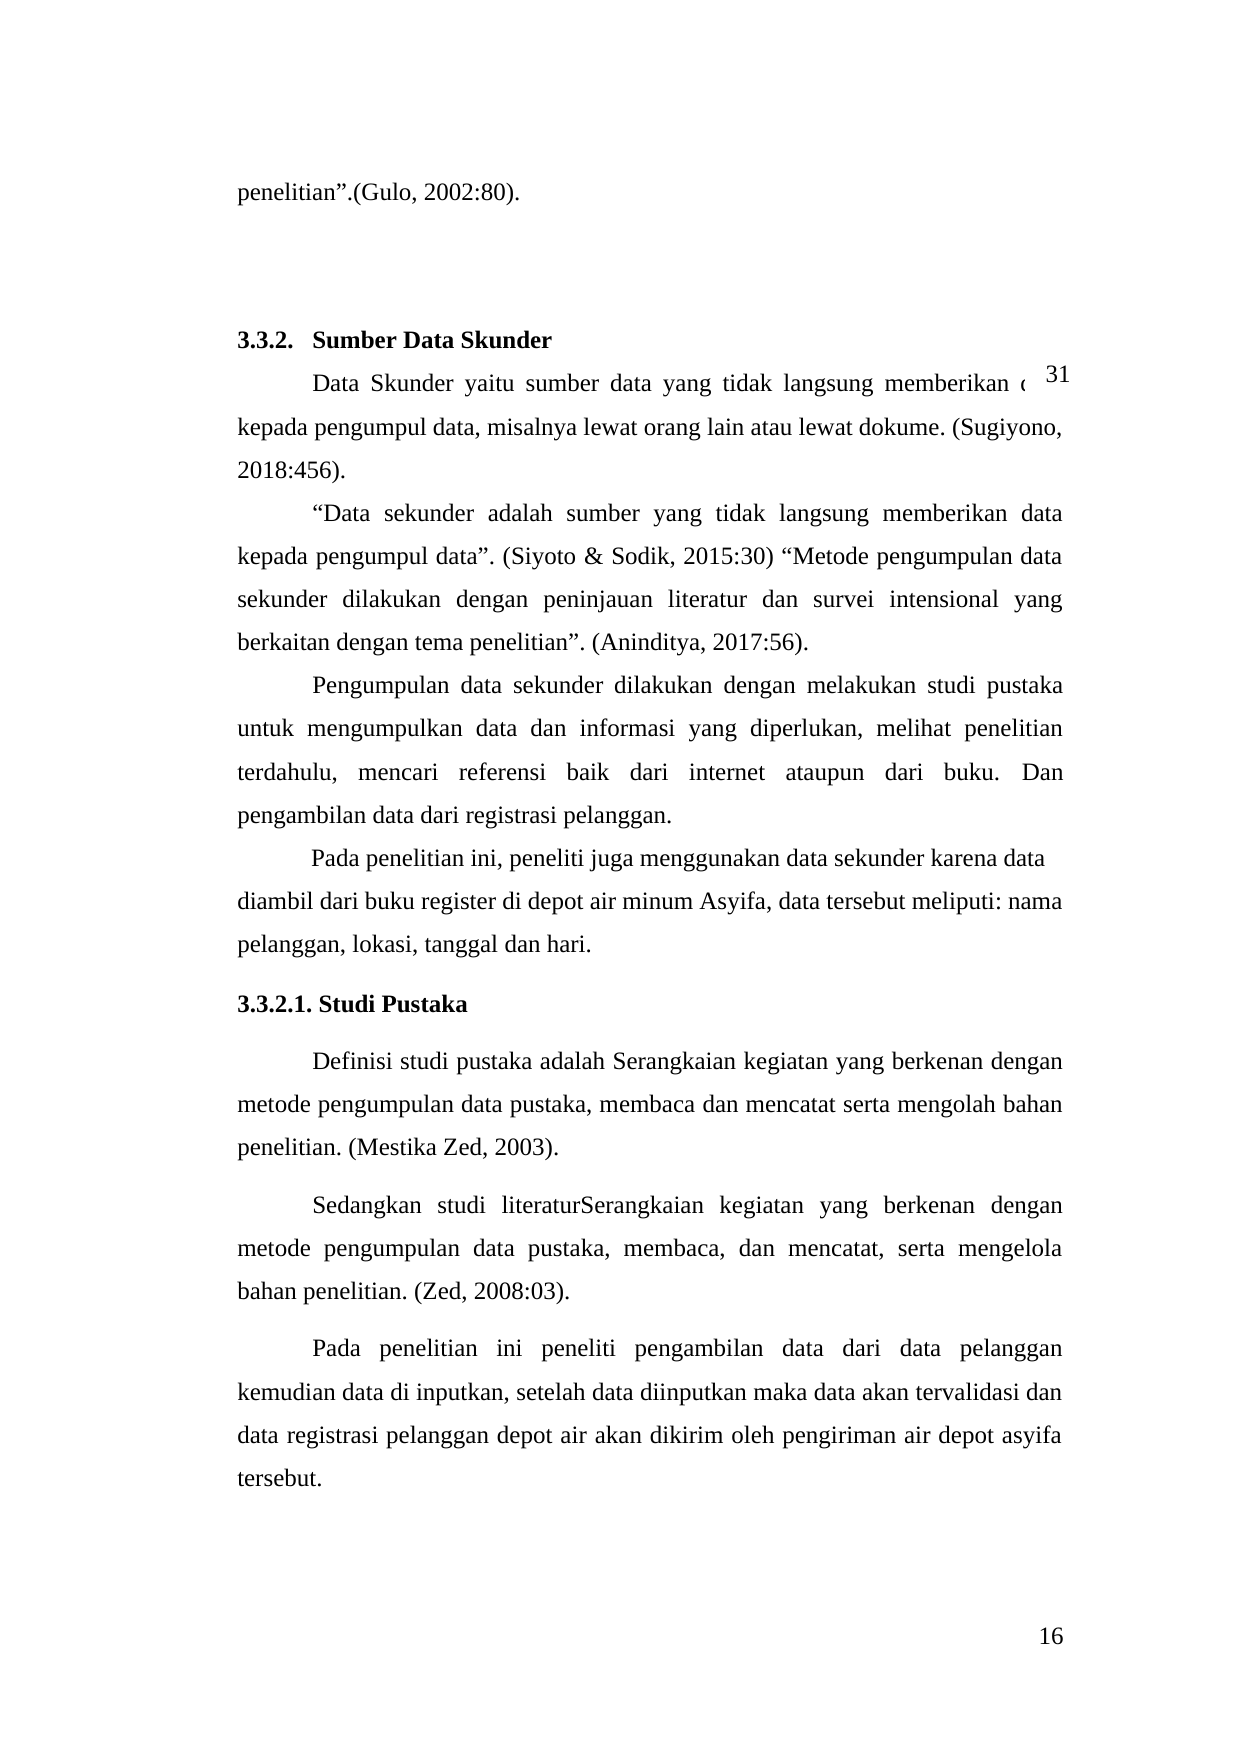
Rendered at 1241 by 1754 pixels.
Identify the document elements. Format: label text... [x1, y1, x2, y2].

subtitle Pengumpulan data sekunder dilakukan dengan melakukan studi pustaka untuk mengumpulkan data dan informasi yang diperlukan, melihat penelitian terdahulu, mencari referensi baik dari internet ataupun dari buku. Dan pengambilan data dari registrasi pelanggan. [237, 670, 1063, 828]
subtitle “Data sekunder adalah sumber yang tidak langsung memberikan data kepada pengumpul data”. (Siyoto & Sodik, 2015:30) “Metode pengumpulan data sekunder dilakukan dengan peninjauan literatur dan survei intensional yang berkaitan dengan tema penelitian”. (Aninditya, 2017:56). [237, 498, 1063, 656]
text Pada penelitian ini, peneliti juga menggunakan data sekunder karena data diambil dari buku register di depot air minum Asyifa, data tersebut meliputi: nama pelanggan, lokasi, tanggal dan hari. [237, 843, 1063, 958]
text Pada penelitian ini peneliti pengambilan data dari data pelanggan kemudian data di inputkan, setelah data diinputkan maka data akan tervalidasi dan data registrasi pelanggan depot air akan dikirim oleh pengiriman air depot asyifa tersebut. [237, 1333, 1063, 1492]
subtitle Data Skunder yaitu sumber data yang tidak langsung memberikan data kepada pengumpul data, misalnya lewat orang lain atau lewat dokume. (Sugiyono, 2018:456). [237, 368, 1063, 483]
subtitle Sumber Data Skunder [237, 325, 1063, 354]
text 3.3.2.1. Studi Pustaka [237, 989, 1063, 1018]
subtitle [237, 177, 1063, 206]
text Definisi studi pustaka adalah Serangkaian kegiatan yang berkenan dengan metode pengumpulan data pustaka, membaca dan mencatat serta mengolah bahan penelitian. (Mestika Zed, 2003). [237, 1046, 1063, 1161]
text Sedangkan studi literaturSerangkaian kegiatan yang berkenan dengan metode pengumpulan data pustaka, membaca, dan mencatat, serta mengelola bahan penelitian. (Zed, 2008:03). [237, 1190, 1063, 1305]
